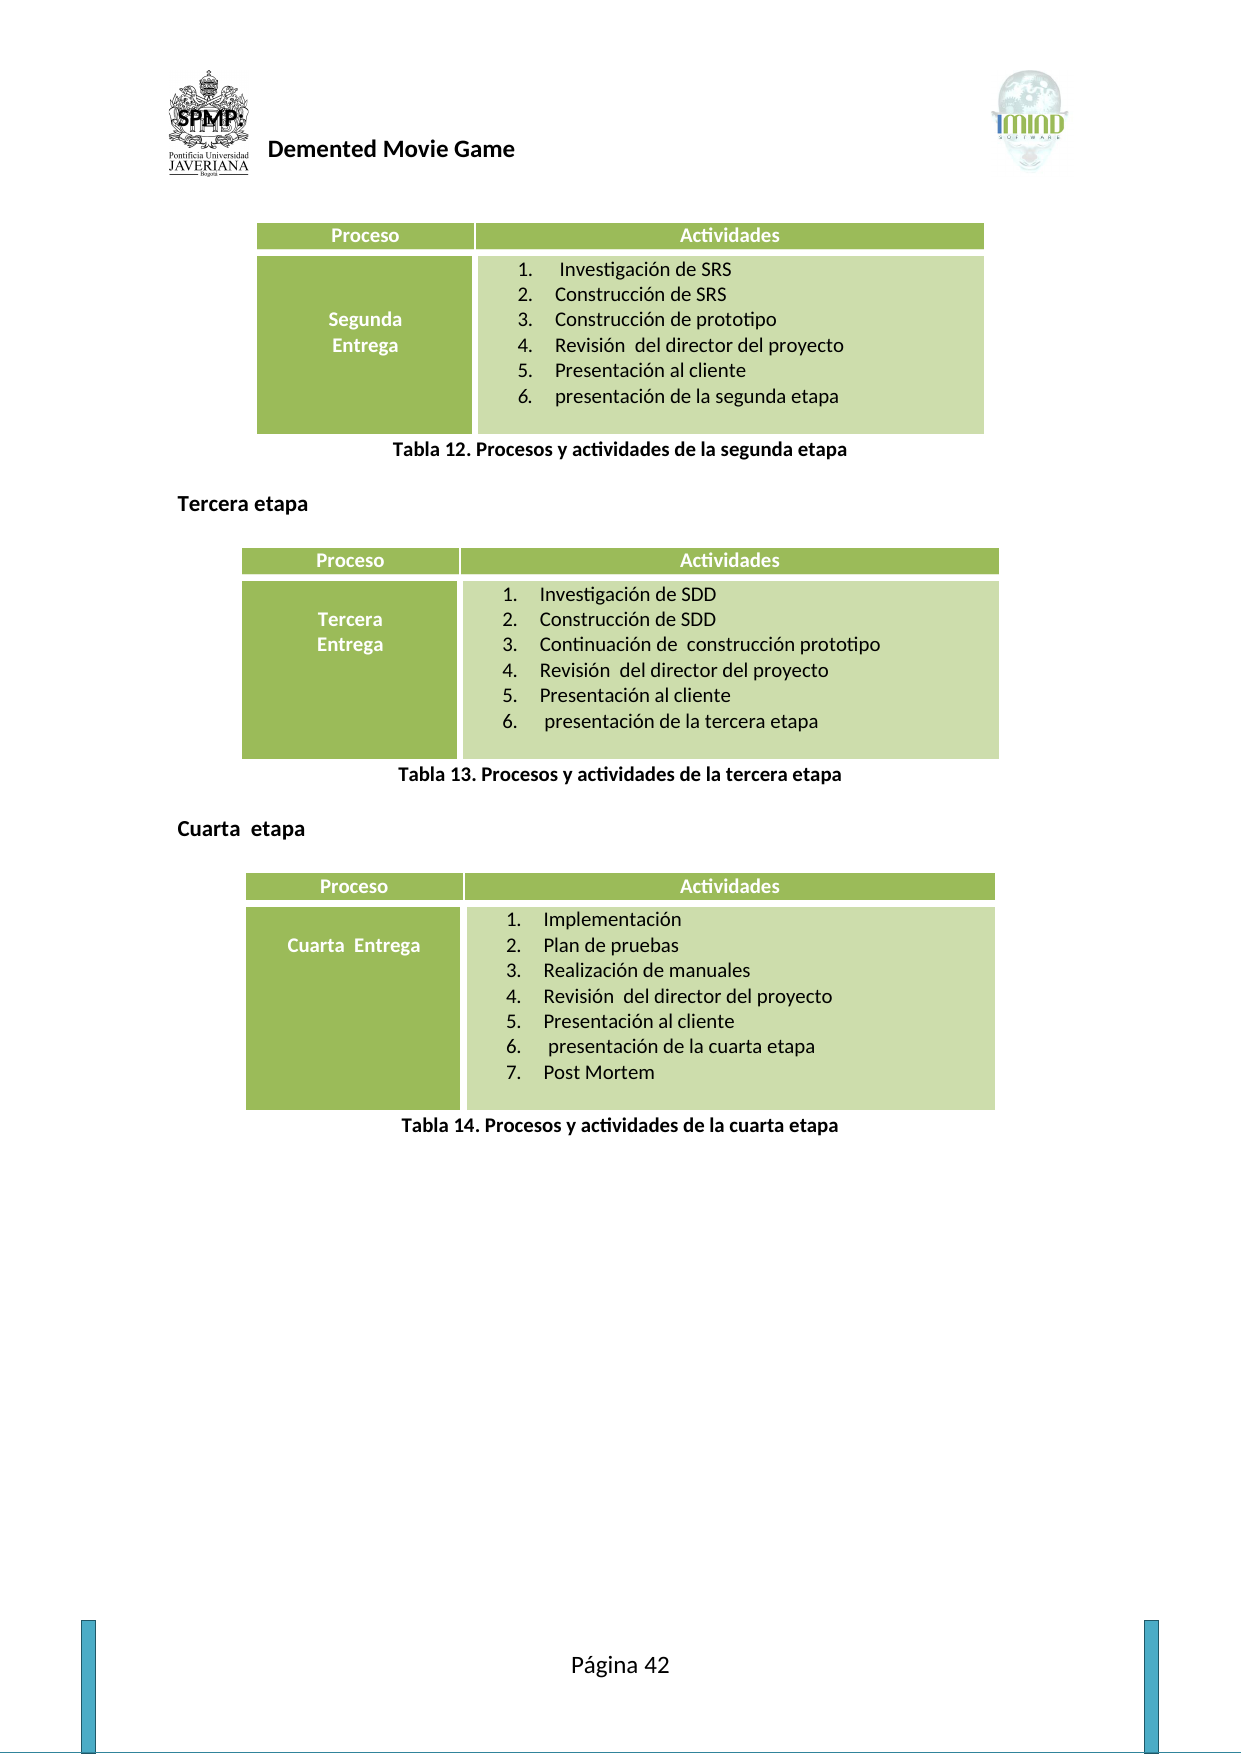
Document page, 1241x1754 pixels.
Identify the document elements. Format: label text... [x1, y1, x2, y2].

table_header Proceso [242, 548, 459, 574]
text Cuarta etapa [177, 814, 1063, 842]
text Tercera etapa [177, 489, 1063, 517]
table_header Actividades [461, 548, 999, 574]
table_header Actividades [476, 223, 984, 249]
table_cell Tercera Entrega [242, 581, 457, 759]
table_cell Implementación Plan de pruebas Realización de manuales Revisión del director del proyecto Presentación al cliente presentación de la cuarta etapa Post Mortem [467, 907, 995, 1110]
text Tabla 13. Procesos y actividades de la tercera etapa [177, 761, 1063, 786]
picture [168, 70, 249, 177]
table_header Proceso [257, 223, 474, 249]
table_header Proceso [246, 873, 463, 900]
text Tabla 14. Procesos y actividades de la cuarta etapa [177, 1112, 1063, 1137]
table_header Actividades [465, 873, 995, 900]
table_cell Cuarta Entrega [246, 907, 460, 1110]
table_cell Segunda Entrega [257, 256, 472, 434]
table_cell Investigación de SDD Construcción de SDD Continuación de construcción prototipo Revisión del director del proyecto Presentación al cliente presentación de la tercera etapa [463, 581, 999, 759]
text Tabla 12. Procesos y actividades de la segunda etapa [177, 436, 1063, 461]
picture [990, 70, 1075, 177]
table_cell Investigación de SRS Construcción de SRS Construcción de prototipo Revisión del director del proyecto Presentación al cliente presentación de la segunda etapa [478, 256, 984, 434]
